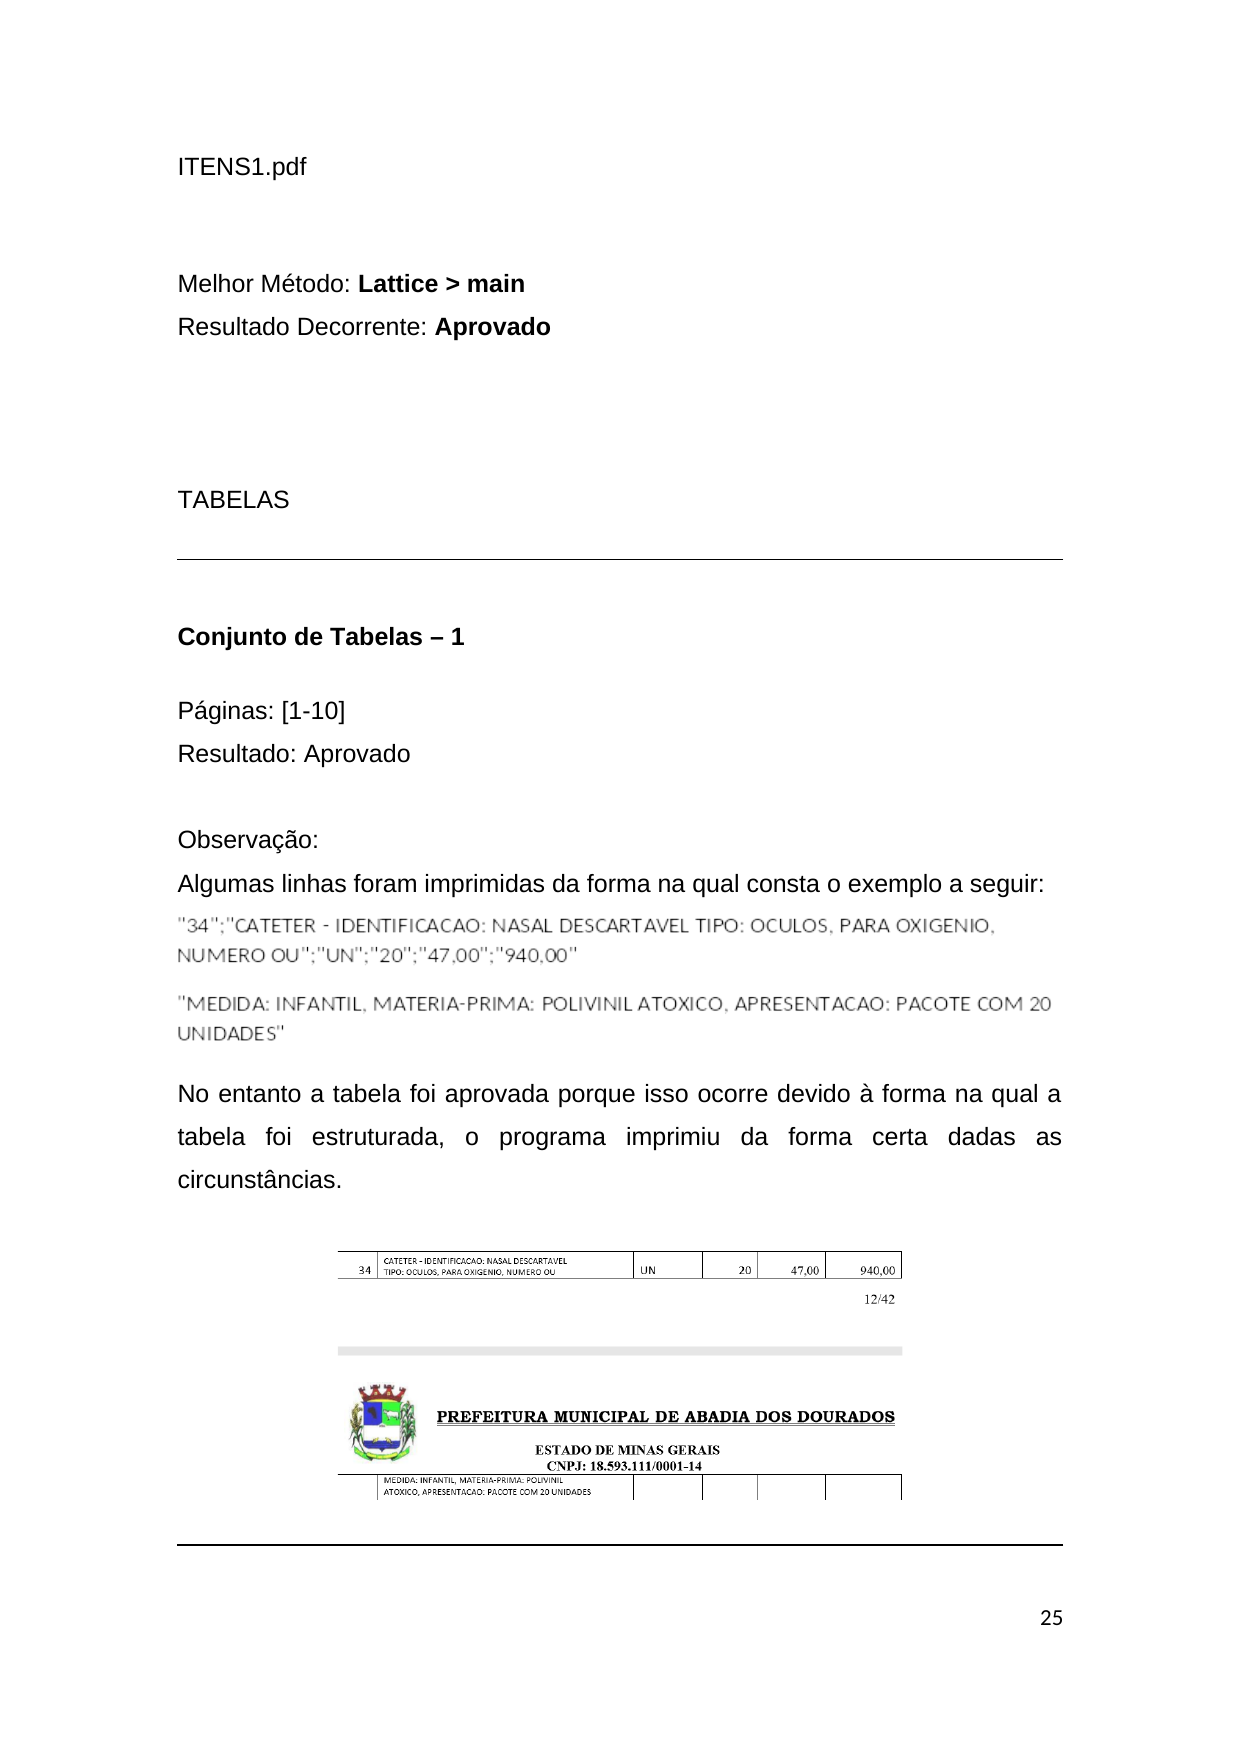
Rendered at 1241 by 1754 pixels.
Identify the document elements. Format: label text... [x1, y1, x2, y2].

text Resultado: Aprovado [177, 739, 1063, 768]
subtitle ITENS1.pdf [177, 152, 1063, 181]
text Observação: [177, 825, 1063, 854]
text Algumas linhas foram imprimidas da forma na qual consta o exemplo a seguir: [177, 868, 1063, 897]
picture [337, 1251, 903, 1500]
text TABELAS [177, 485, 1063, 513]
text Páginas: [1-10] [177, 696, 1063, 725]
text Resultado Decorrente: Aprovado [177, 312, 1063, 341]
text No entanto a tabela foi aprovada porque isso ocorre devido à forma na qual a tabela foi estruturada, o programa imprimiu da forma certa dadas as circunstâncias. [177, 1079, 1063, 1194]
text Melhor Método: Lattice > main [177, 269, 1063, 298]
subtitle Conjunto de Tabelas – 1 [177, 622, 1063, 651]
